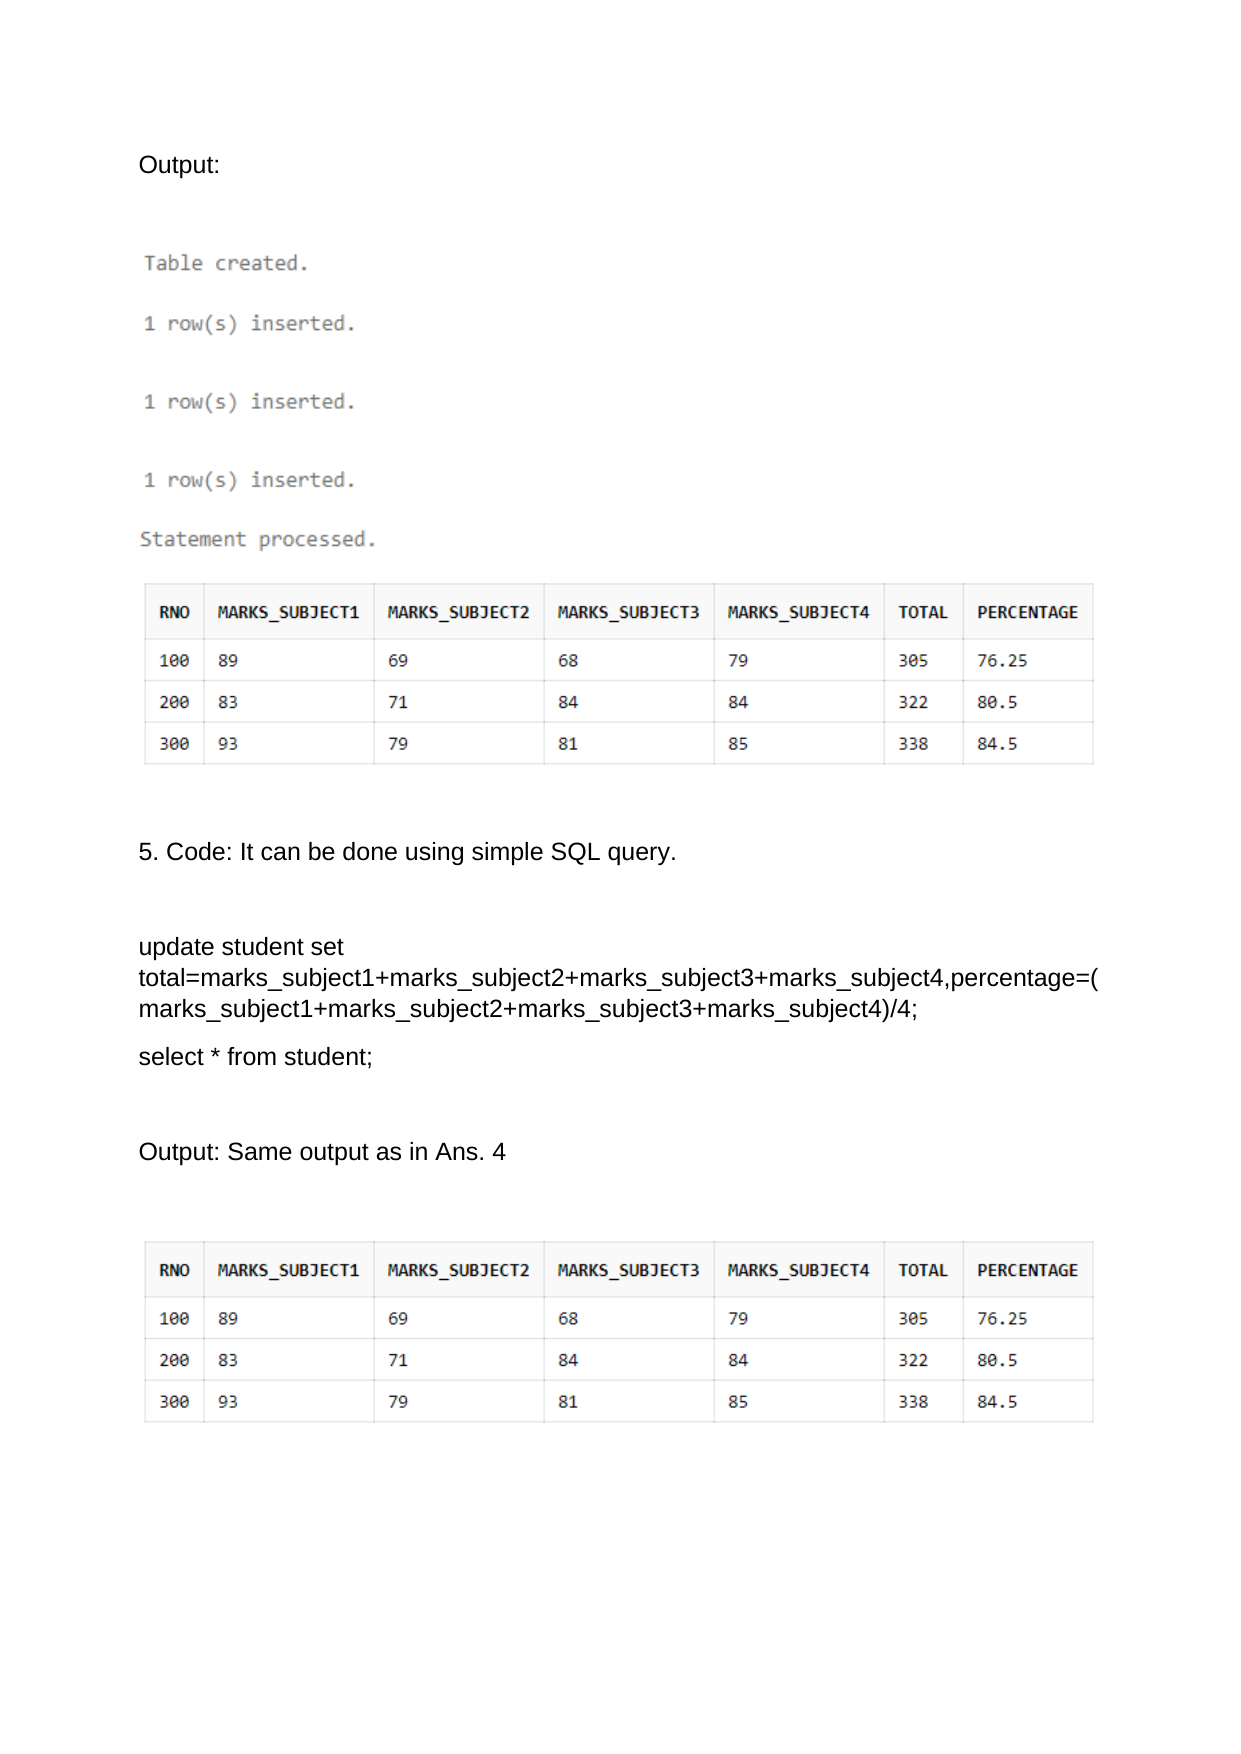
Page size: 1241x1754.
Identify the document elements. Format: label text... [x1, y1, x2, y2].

text update student set total=marks_subject1+marks_subject2+marks_subject3+marks_subject4,percentage=(marks_subject1+marks_subject2+marks_subject3+marks_subject4)/4; [138, 932, 1102, 1023]
picture [138, 521, 381, 556]
text select * from student; [138, 1042, 1102, 1070]
picture [138, 245, 314, 280]
text Output: Same output as in Ans. 4 [138, 1137, 1102, 1166]
picture [138, 574, 1102, 770]
text Output: [138, 150, 1102, 179]
picture [138, 304, 362, 495]
text 5. Code: It can be done using simple SQL query. [138, 836, 1102, 865]
picture [138, 1232, 1102, 1428]
